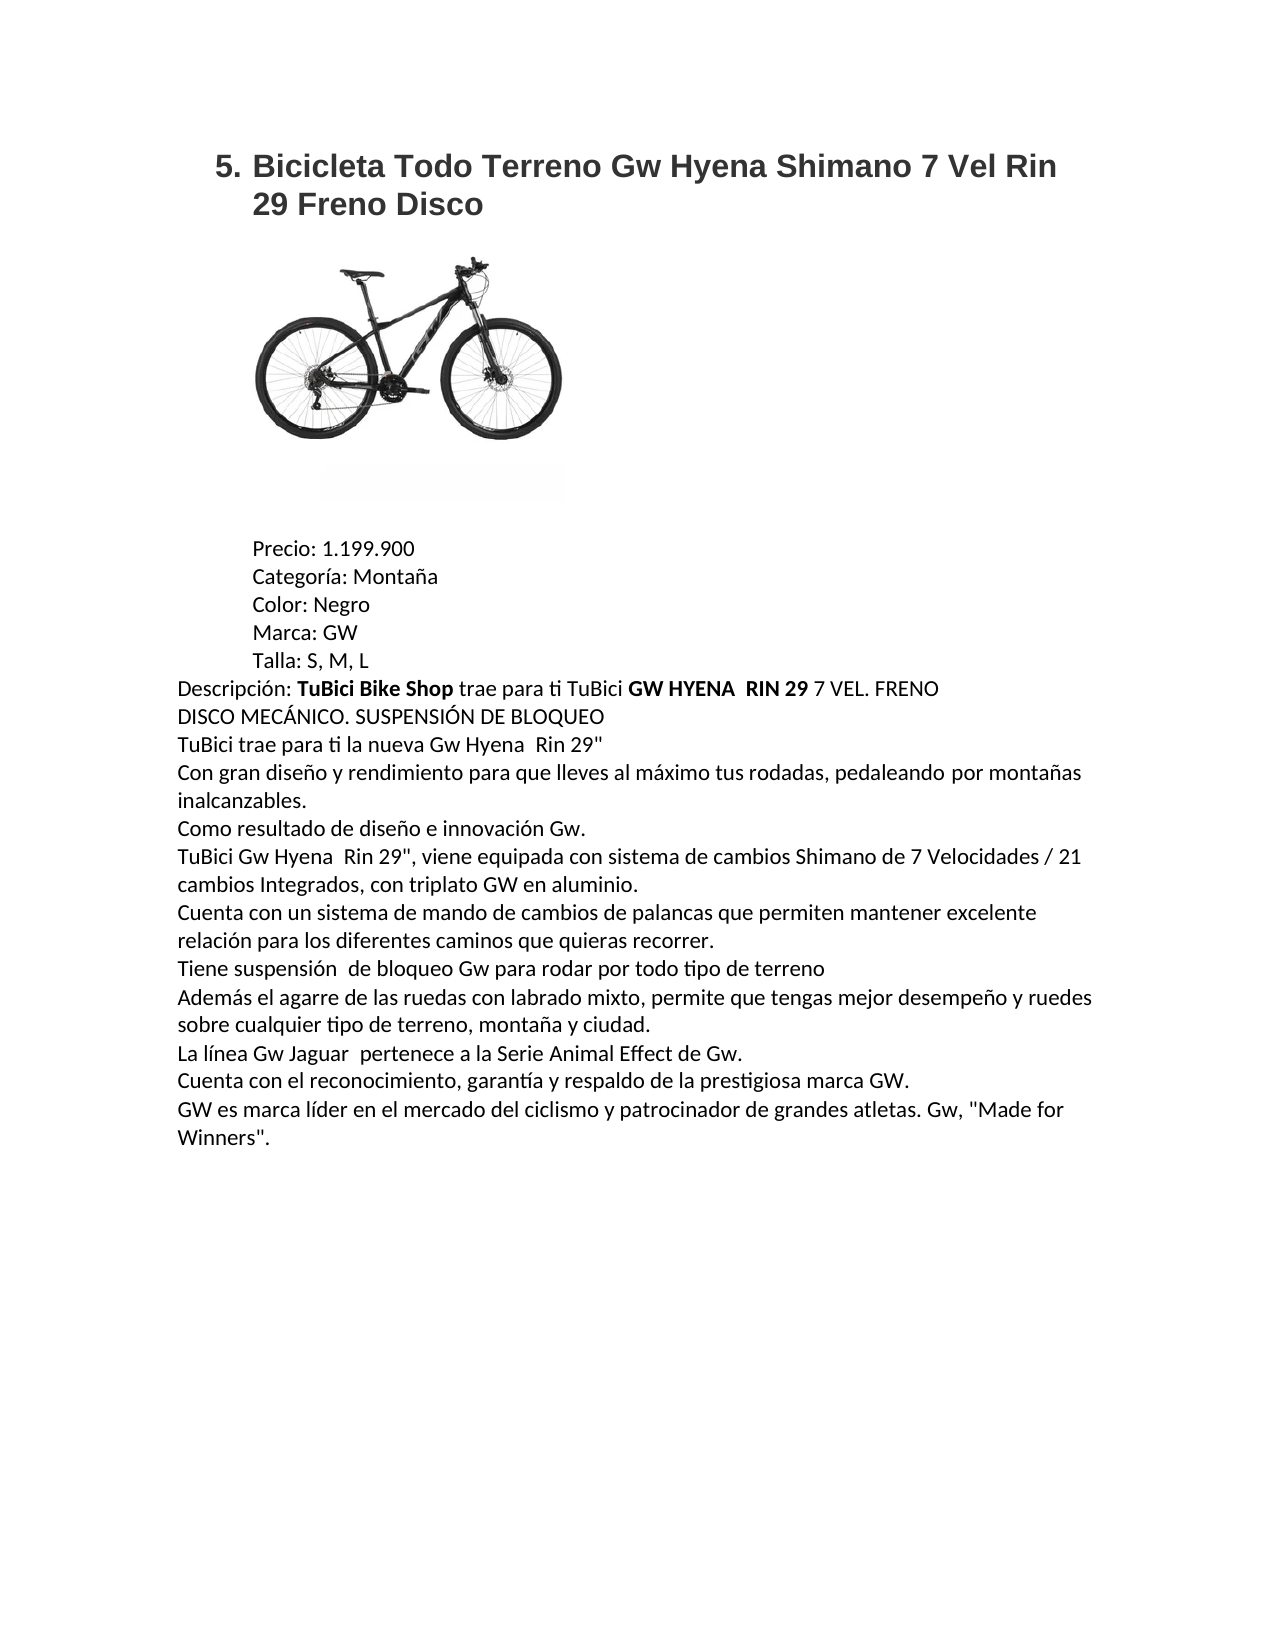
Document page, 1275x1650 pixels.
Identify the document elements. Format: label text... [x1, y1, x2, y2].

text Descripción: TuBici Bike Shop trae para ti TuBici GW HYENA RIN 29 7 VEL. FRENO DISCO MECÁNICO. SUSPENSIÓN DE BLOQUEO [177, 674, 1098, 730]
text Cuenta con un sistema de mando de cambios de palancas que permiten mantener excelente relación para los diferentes caminos que quieras recorrer. [177, 898, 1098, 954]
text Tiene suspensión de bloqueo Gw para rodar por todo tipo de terreno [177, 954, 1098, 983]
text La línea Gw Jaguar pertenece a la Serie Animal Effect de Gw. [177, 1039, 1098, 1067]
text Talla: S, M, L [252, 646, 1098, 674]
text Como resultado de diseño e innovación Gw. [177, 814, 1098, 842]
text Categoría: Montaña [252, 562, 1098, 590]
text Además el agarre de las ruedas con labrado mixto, permite que tengas mejor desempeño y ruedes sobre cualquier tipo de terreno, montaña y ciudad. [177, 983, 1098, 1039]
text Cuenta con el reconocimiento, garantía y respaldo de la prestigiosa marca GW. [177, 1067, 1098, 1095]
text Color: Negro [252, 590, 1098, 618]
text Marca: GW [252, 618, 1098, 646]
text Precio: 1.199.900 [252, 534, 1098, 562]
text GW es marca líder en el mercado del ciclismo y patrocinador de grandes atletas. Gw, "Made for Winners". [177, 1095, 1098, 1151]
text TuBici trae para ti la nueva Gw Hyena Rin 29" [177, 730, 1098, 758]
text Con gran diseño y rendimiento para que lleves al máximo tus rodadas, pedaleando por montañas inalcanzables. [177, 758, 1098, 814]
text TuBici Gw Hyena Rin 29", viene equipada con sistema de cambios Shimano de 7 Velocidades / 21 cambios Integrados, con triplato GW en aluminio. [177, 842, 1098, 898]
list Bicicleta Todo Terreno Gw Hyena Shimano 7 Vel Rin 29 Freno Disco [484, 148, 1098, 222]
picture [252, 221, 565, 535]
